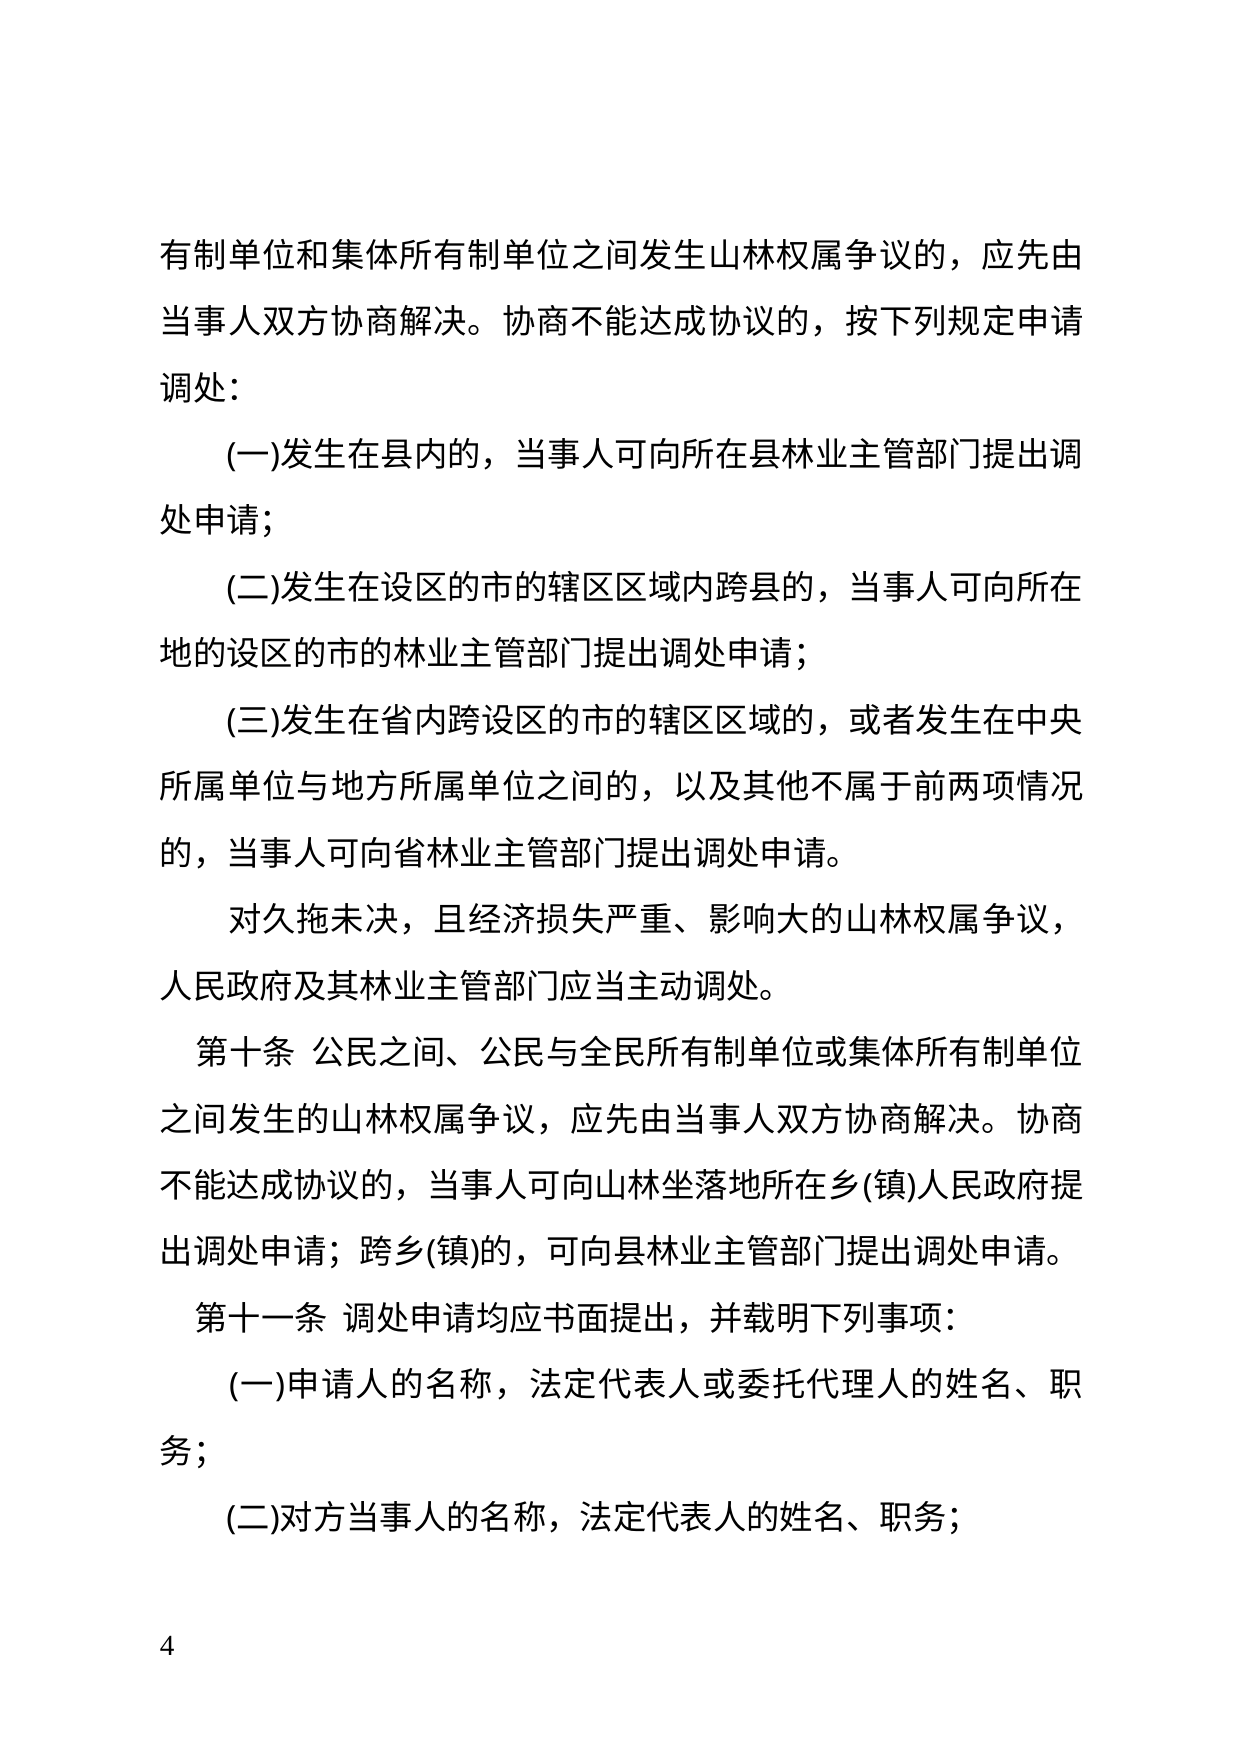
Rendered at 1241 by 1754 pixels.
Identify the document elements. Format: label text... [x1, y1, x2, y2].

text 对久拖未决，且经济损失严重、影响大的山林权属争议，人民政府及其林业主管部门应当主动调处。 [159, 884, 1084, 1017]
text 第十条 公民之间、公民与全民所有制单位或集体所有制单位之间发生的山林权属争议，应先由当事人双方协商解决。协商不能达成协议的，当事人可向山林坐落地所在乡(镇)人民政府提出调处申请；跨乡(镇)的，可向县林业主管部门提出调处申请。 [159, 1017, 1084, 1283]
text 第十一条 调处申请均应书面提出，并载明下列事项： [159, 1283, 1084, 1349]
text (二)对方当事人的名称，法定代表人的姓名、职务； [159, 1482, 1084, 1548]
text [159, 219, 1084, 419]
text (二)发生在设区的市的辖区区域内跨县的，当事人可向所在地的设区的市的林业主管部门提出调处申请； [159, 552, 1084, 684]
text (三)发生在省内跨设区的市的辖区区域的，或者发生在中央所属单位与地方所属单位之间的，以及其他不属于前两项情况的，当事人可向省林业主管部门提出调处申请。 [159, 684, 1084, 884]
text (一)发生在县内的，当事人可向所在县林业主管部门提出调处申请； [159, 419, 1084, 552]
text (一)申请人的名称，法定代表人或委托代理人的姓名、职务； [159, 1349, 1084, 1482]
